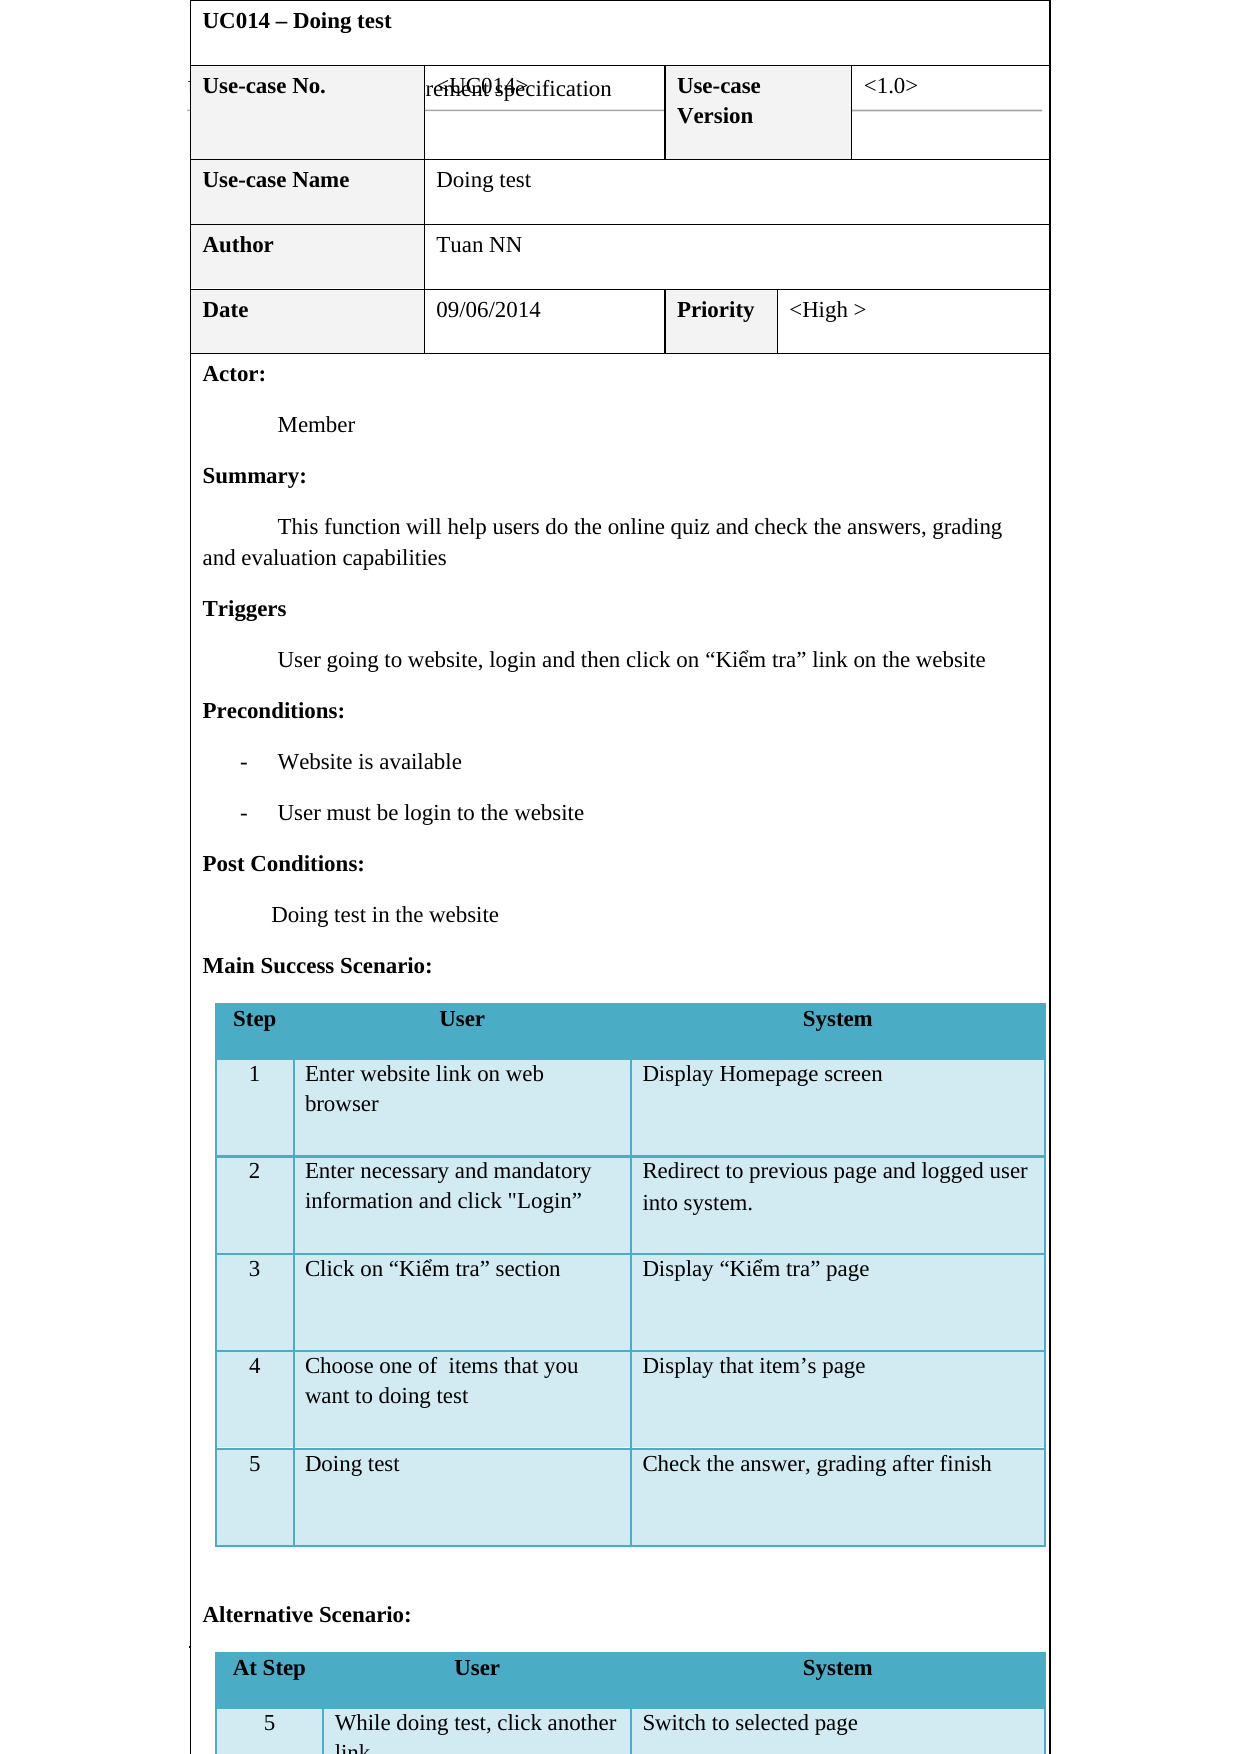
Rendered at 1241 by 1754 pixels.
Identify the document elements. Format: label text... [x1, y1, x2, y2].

table_cell <High > [778, 290, 1049, 353]
table_cell Doing test [425, 160, 1049, 224]
table_cell Actor: Member Summary: This function will help users do the online quiz and check the answers, grading and evaluation capabilities Triggers User going to website, login and then click on “Kiểm tra” link on the website Preconditions: Website is available User must be login to the website Post Conditions: Doing test in the website Main Success Scenario: Alternative Scenario: [191, 354, 1049, 1754]
table_cell Author [191, 225, 424, 288]
table_cell Date [191, 290, 424, 353]
table_cell <UC014> [425, 66, 664, 159]
table_cell Use-case Name [191, 160, 424, 224]
table_cell Priority [666, 290, 777, 353]
table_cell <1.0> [852, 66, 1049, 159]
table_cell Use-case No. [191, 66, 424, 159]
table_cell 09/06/2014 [425, 290, 664, 353]
table_cell Tuan NN [425, 225, 1049, 288]
table_cell Use-case Version [666, 66, 851, 159]
table_header UC014 – Doing test [191, 1, 1049, 64]
